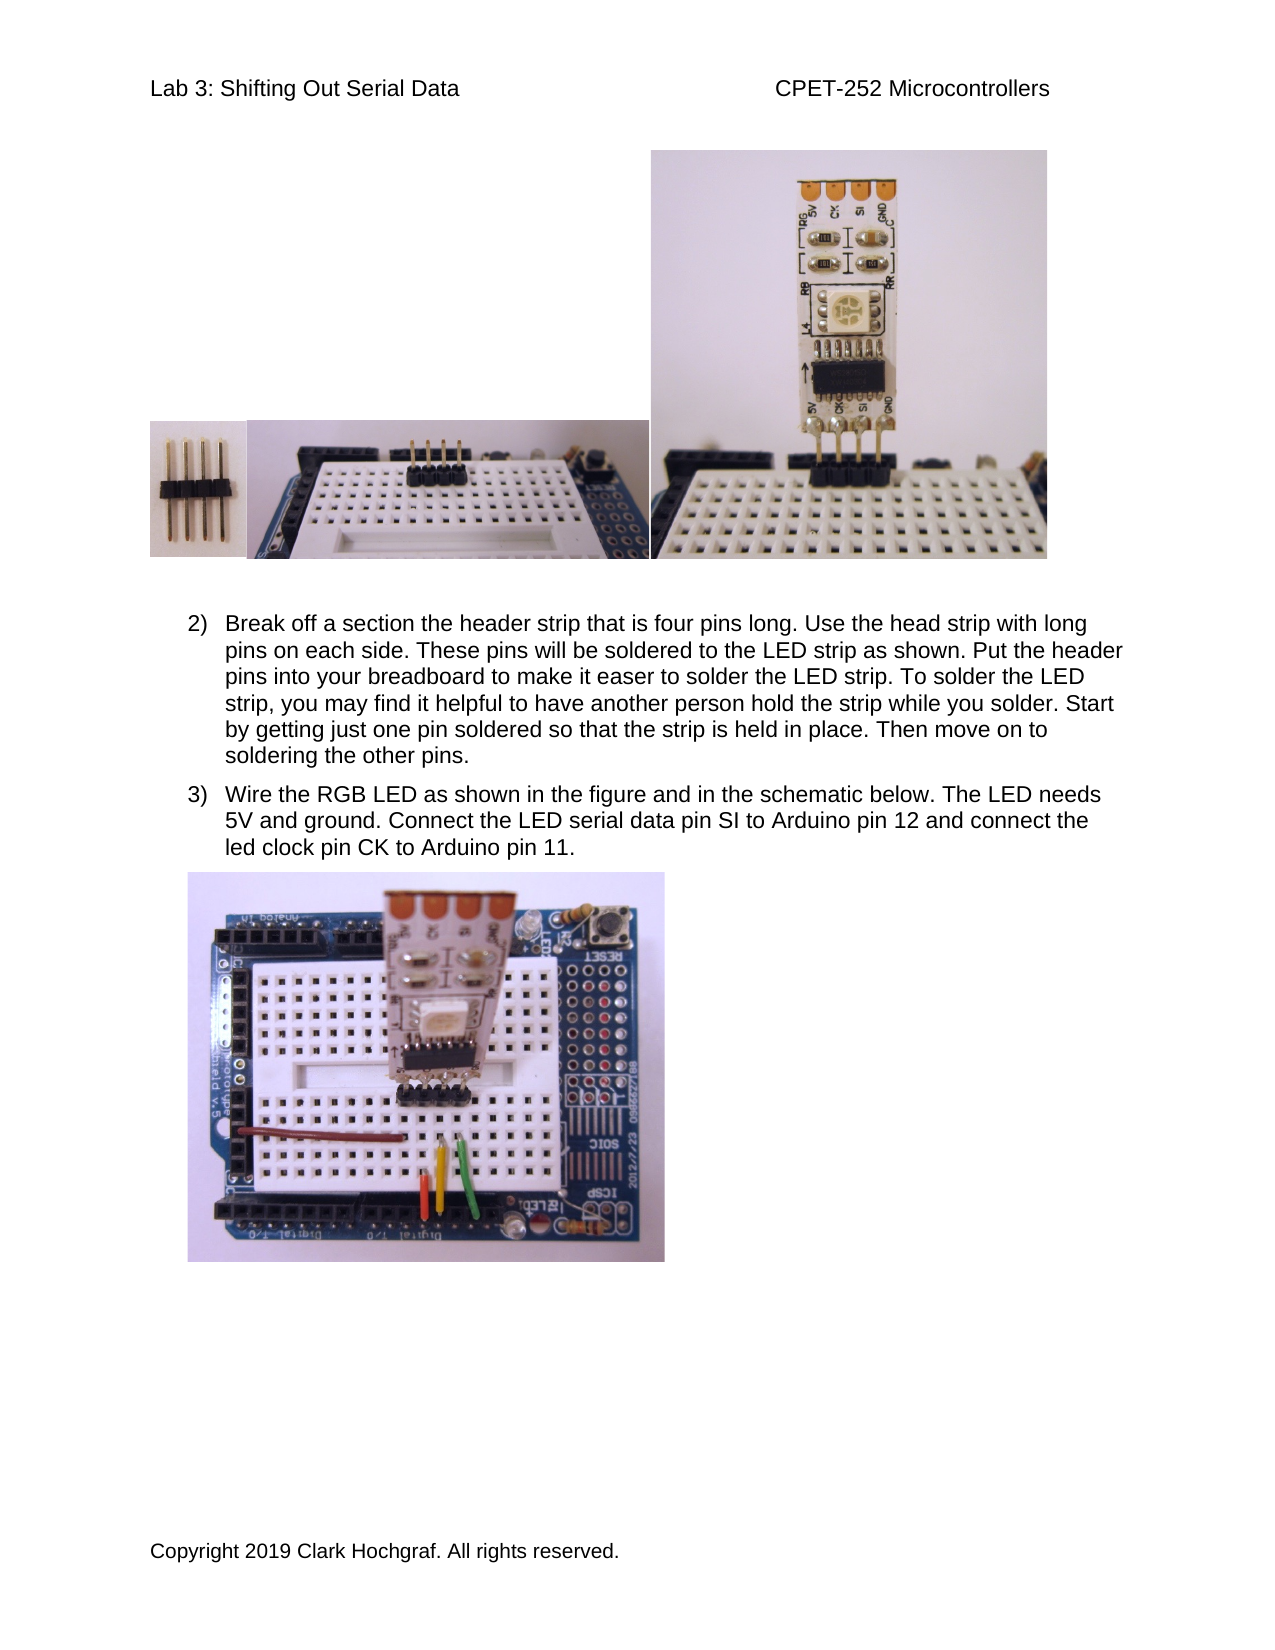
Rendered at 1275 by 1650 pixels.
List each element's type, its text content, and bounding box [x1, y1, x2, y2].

list Wire the RGB LED as shown in the figure and in the schematic below. The LED needs 5V and ground. Connect the LED serial data pin SI to Arduino pin 12 and connect the led clock pin CK to Arduino pin 11. [187, 781, 1125, 860]
picture [187, 872, 665, 1262]
picture [150, 150, 1048, 559]
list Break off a section the header strip that is four pins long. Use the head strip with long pins on each side. These pins will be soldered to the LED strip as shown. Put the header pins into your breadboard to make it easer to solder the LED strip. To solder the LED strip, you may find it helpful to have another person hold the strip while you solder. Start by getting just one pin soldered so that the strip is held in place. Then move on to soldering the other pins. [187, 610, 1125, 768]
